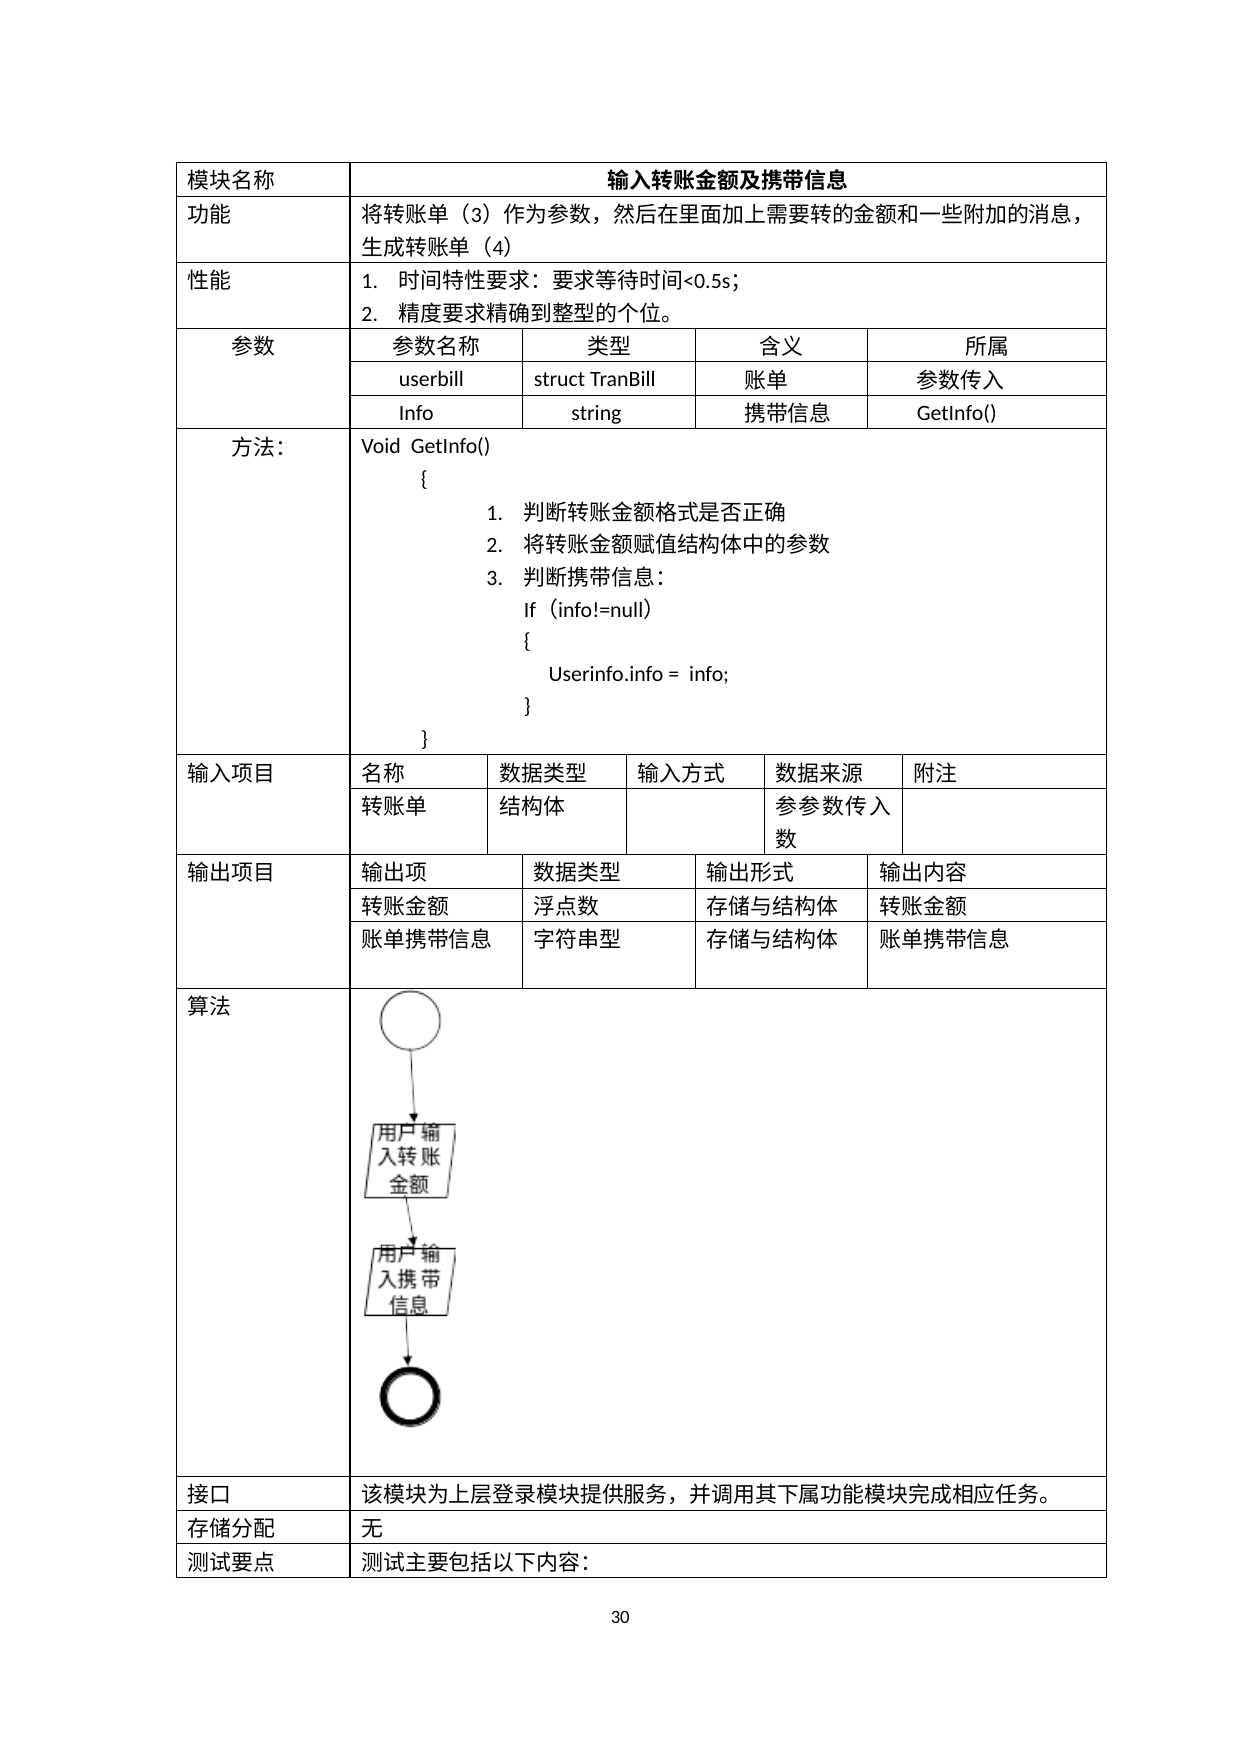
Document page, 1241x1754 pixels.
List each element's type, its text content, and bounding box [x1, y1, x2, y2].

table_cell 输入方式 [627, 755, 764, 788]
table_cell 参数传入 [868, 362, 1106, 395]
table_cell 输出项 [351, 855, 522, 887]
table_cell [351, 989, 1106, 1476]
table_cell 账单携带信息 [868, 922, 1106, 987]
table_cell 账单携带信息 [351, 922, 522, 987]
table_cell Void GetInfo() { 判断转账金额格式是否正确 将转账金额赋值结构体中的参数 判断携带信息： If（info!=null） { Userinfo.info = info; } } [351, 429, 1106, 754]
table_cell 携带信息 [696, 396, 867, 428]
table_cell 模块名称 [177, 163, 349, 196]
table_cell 数据类型 [523, 855, 695, 887]
table_cell 类型 [523, 329, 695, 361]
table_cell 存储分配 [177, 1511, 349, 1543]
table_cell userbill [351, 362, 522, 395]
table_cell 结构体 [488, 789, 626, 854]
table_cell 参数名称 [351, 329, 522, 361]
table_cell 所属 [868, 329, 1106, 361]
table_cell 时间特性要求：要求等待时间<0.5s； 精度要求精确到整型的个位。 [351, 263, 1106, 328]
table_cell 附注 [903, 755, 1106, 788]
table_cell 输出项目 [177, 855, 349, 987]
table_cell 将转账单（3）作为参数，然后在里面加上需要转的金额和一些附加的消息，生成转账单（4） [351, 197, 1106, 262]
table_cell 账单 [696, 362, 867, 395]
table_cell 接口 [177, 1477, 349, 1509]
table_cell string [523, 396, 695, 428]
table_cell 数据类型 [488, 755, 626, 788]
table_cell 测试要点 [177, 1544, 349, 1577]
table_cell [903, 789, 1106, 854]
table_cell GetInfo() [868, 396, 1106, 428]
table_cell 字符串型 [523, 922, 695, 987]
table_cell Info [351, 396, 522, 428]
table_cell 输出形式 [696, 855, 867, 887]
table_cell 无 [351, 1511, 1106, 1543]
table_cell 参参数传入数 [765, 789, 902, 854]
table_cell 性能 [177, 263, 349, 328]
table_cell [627, 789, 764, 854]
table_cell 名称 [351, 755, 487, 788]
table_cell 含义 [696, 329, 867, 361]
table_cell 该模块为上层登录模块提供服务，并调用其下属功能模块完成相应任务。 [351, 1477, 1106, 1509]
table_cell 方法： [177, 429, 349, 754]
table_cell 存储与结构体 [696, 889, 867, 921]
table_cell 转账单 [351, 789, 487, 854]
table_cell 输出内容 [868, 855, 1106, 887]
table_cell 数据来源 [765, 755, 902, 788]
table_cell 输入项目 [177, 755, 349, 854]
table_cell 转账金额 [868, 889, 1106, 921]
table_cell 转账金额 [351, 889, 522, 921]
table_cell 参数 [177, 329, 349, 428]
table_cell 存储与结构体 [696, 922, 867, 987]
table_cell 算法 [177, 989, 349, 1476]
table_cell 输入转账金额及携带信息 [351, 163, 1106, 196]
table_cell 浮点数 [523, 889, 695, 921]
table_cell 功能 [177, 197, 349, 262]
